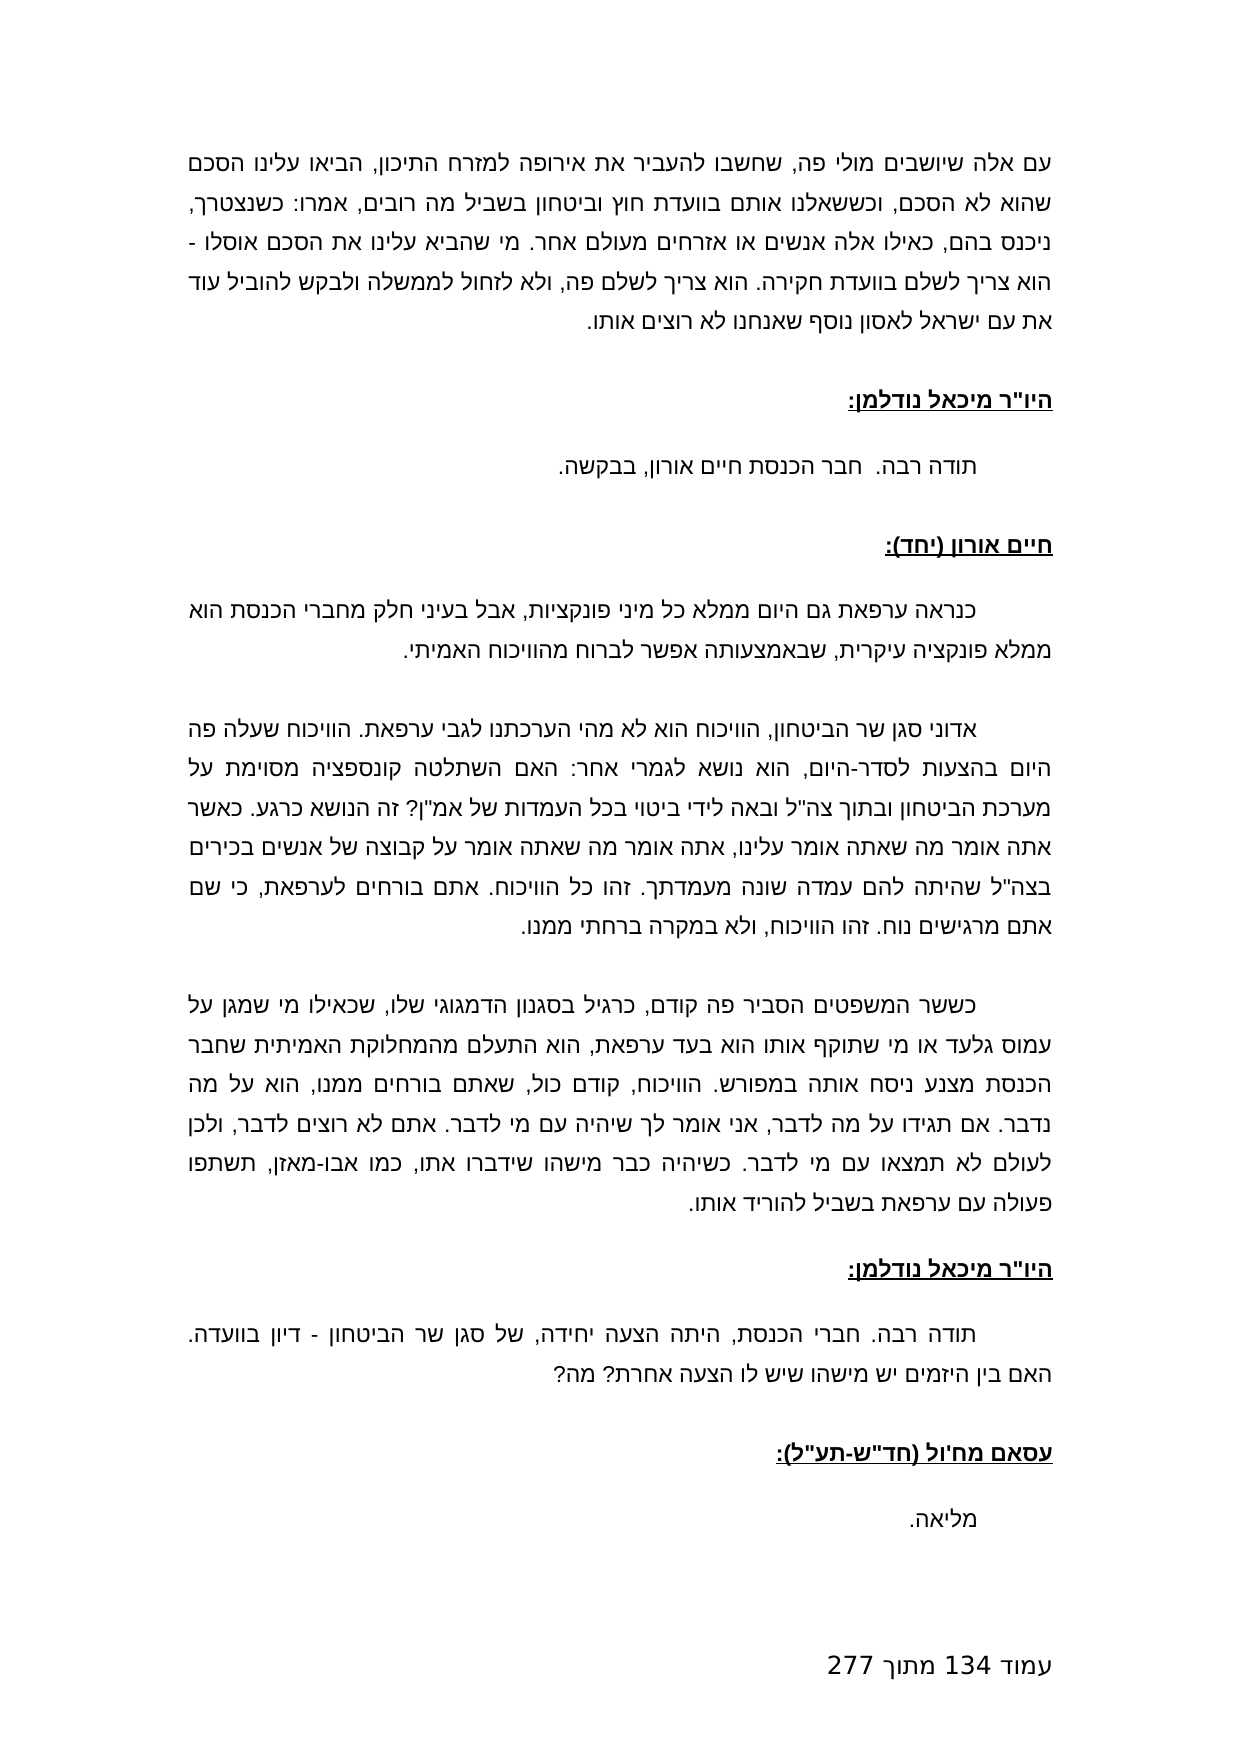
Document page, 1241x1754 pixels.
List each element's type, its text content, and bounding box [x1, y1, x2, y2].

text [187, 150, 1053, 334]
text אדוני סגן שר הביטחון, הוויכוח הוא לא מהי הערכתנו לגבי ערפאת. הוויכוח שעלה פה היום בהצעות לסדר-היום, הוא נושא לגמרי אחר: האם השתלטה קונספציה מסוימת על מערכת הביטחון ובתוך צה"ל ובאה לידי ביטוי בכל העמדות של אמ"ן? זה הנושא כרגע. כאשר אתה אומר מה שאתה אומר עלינו, אתה אומר מה שאתה אומר על קבוצה של אנשים בכירים בצה"ל שהיתה להם עמדה שונה מעמדתך. זהו כל הוויכוח. אתם בורחים לערפאת, כי שם אתם מרגישים נוח. זהו הוויכוח, ולא במקרה ברחתי ממנו. [187, 716, 1053, 940]
text תודה רבה. חבר הכנסת חיים אורון, בבקשה. [187, 453, 1053, 479]
text היו"ר מיכאל נודלמן: [187, 387, 1053, 413]
text היו"ר מיכאל נודלמן: [187, 1256, 1053, 1282]
text עסאם מח'ול (חד"ש-תע"ל): [187, 1440, 1053, 1466]
text חיים אורון (יחד): [187, 532, 1053, 558]
text כנראה ערפאת גם היום ממלא כל מיני פונקציות, אבל בעיני חלק מחברי הכנסת הוא ממלא פונקציה עיקרית, שבאמצעותה אפשר לברוח מהוויכוח האמיתי. [187, 597, 1053, 663]
text מליאה. [187, 1506, 1053, 1532]
text כששר המשפטים הסביר פה קודם, כרגיל בסגנון הדמגוגי שלו, שכאילו מי שמגן על עמוס גלעד או מי שתוקף אותו הוא בעד ערפאת, הוא התעלם מהמחלוקת האמיתית שחבר הכנסת מצנע ניסח אותה במפורש. הוויכוח, קודם כול, שאתם בורחים ממנו, הוא על מה נדבר. אם תגידו על מה לדבר, אני אומר לך שיהיה עם מי לדבר. אתם לא רוצים לדבר, ולכן לעולם לא תמצאו עם מי לדבר. כשיהיה כבר מישהו שידברו אתו, כמו אבו-מאזן, תשתפו פעולה עם ערפאת בשביל להוריד אותו. [187, 992, 1053, 1216]
text תודה רבה. חברי הכנסת, היתה הצעה יחידה, של סגן שר הביטחון - דיון בוועדה. האם בין היזמים יש מישהו שיש לו הצעה אחרת? מה? [187, 1321, 1053, 1387]
